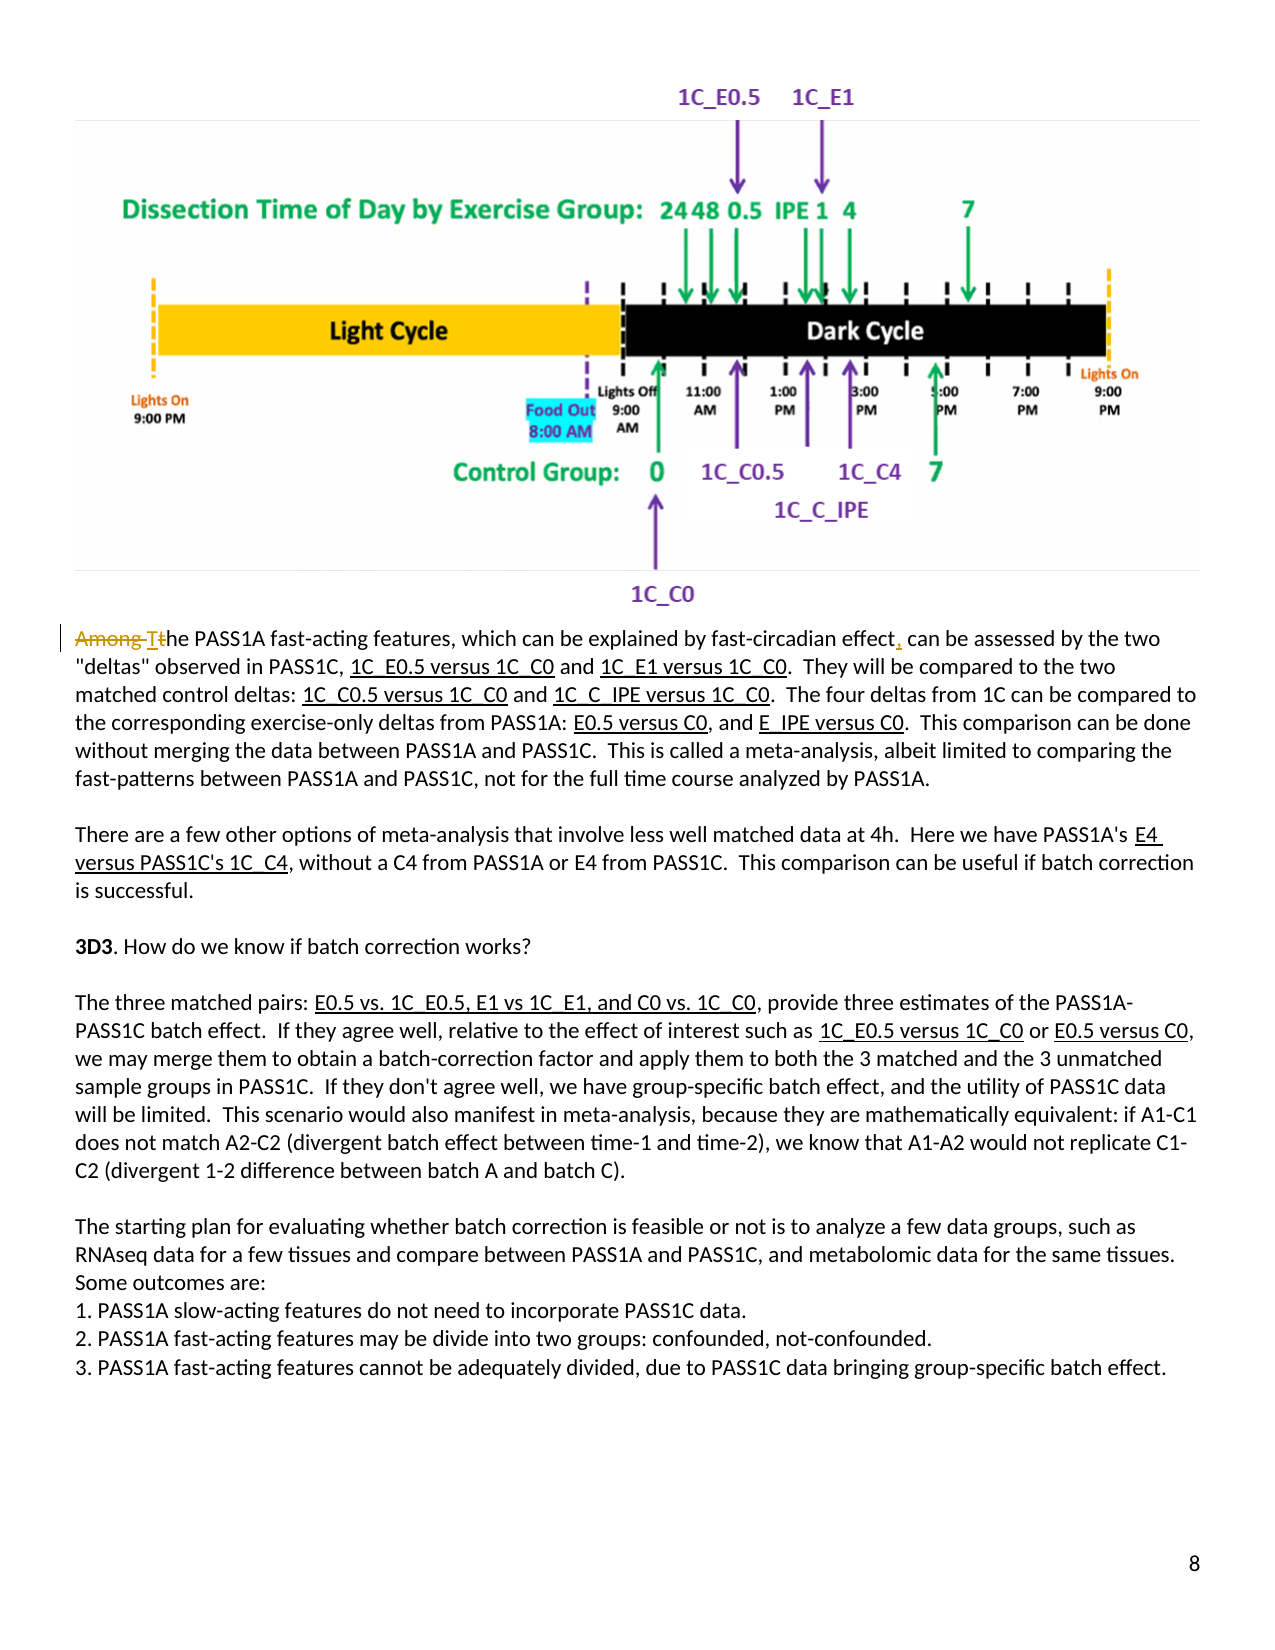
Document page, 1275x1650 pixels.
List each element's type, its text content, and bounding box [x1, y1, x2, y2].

text The three matched pairs: E0.5 vs. 1C_E0.5, E1 vs 1C_E1, and C0 vs. 1C_C0, provide three estimates of the PASS1A-PASS1C batch effect. If they agree well, relative to the effect of interest such as 1C_E0.5 versus 1C_C0 or E0.5 versus C0, we may merge them to obtain a batch-correction factor and apply them to both the 3 matched and the 3 unmatched sample groups in PASS1C. If they don't agree well, we have group-specific batch effect, and the utility of PASS1C data will be limited. This scenario would also manifest in meta-analysis, because they are mathematically equivalent: if A1-C1 does not match A2-C2 (divergent batch effect between time-1 and time-2), we know that A1-A2 would not replicate C1-C2 (divergent 1-2 difference between batch A and batch C). [75, 988, 1200, 1184]
text 2. PASS1A fast-acting features may be divide into two groups: confounded, not-confounded. [75, 1324, 1200, 1353]
text 3D3. How do we know if batch correction works? [75, 932, 1200, 960]
text The starting plan for evaluating whether batch correction is feasible or not is to analyze a few data groups, such as RNAseq data for a few tissues and compare between PASS1A and PASS1C, and metabolomic data for the same tissues. Some outcomes are: [75, 1212, 1200, 1297]
picture [75, 75, 1200, 624]
text There are a few other options of meta-analysis that involve less well matched data at 4h. Here we have PASS1A's E4 versus PASS1C's 1C_C4, without a C4 from PASS1A or E4 from PASS1C. This comparison can be useful if batch correction is successful. [75, 820, 1200, 904]
text 1. PASS1A slow-acting features do not need to incorporate PASS1C data. [75, 1297, 1200, 1324]
text he PASS1A fast-acting features, which can be explained by fast-circadian effect can be assessed by the two "deltas" observed in PASS1C, 1C_E0.5 versus 1C_C0 and 1C_E1 versus 1C_C0. They will be compared to the two matched control deltas: 1C_C0.5 versus 1C_C0 and 1C_C_IPE versus 1C_C0. The four deltas from 1C can be compared to the corresponding exercise-only deltas from PASS1A: E0.5 versus C0, and E_IPE versus C0. This comparison can be done without merging the data between PASS1A and PASS1C. This is called a meta-analysis, albeit limited to comparing the fast-patterns between PASS1A and PASS1C, not for the full time course analyzed by PASS1A. [75, 624, 1200, 792]
text 3. PASS1A fast-acting features cannot be adequately divided, due to PASS1C data bringing group-specific batch effect. [75, 1353, 1200, 1381]
